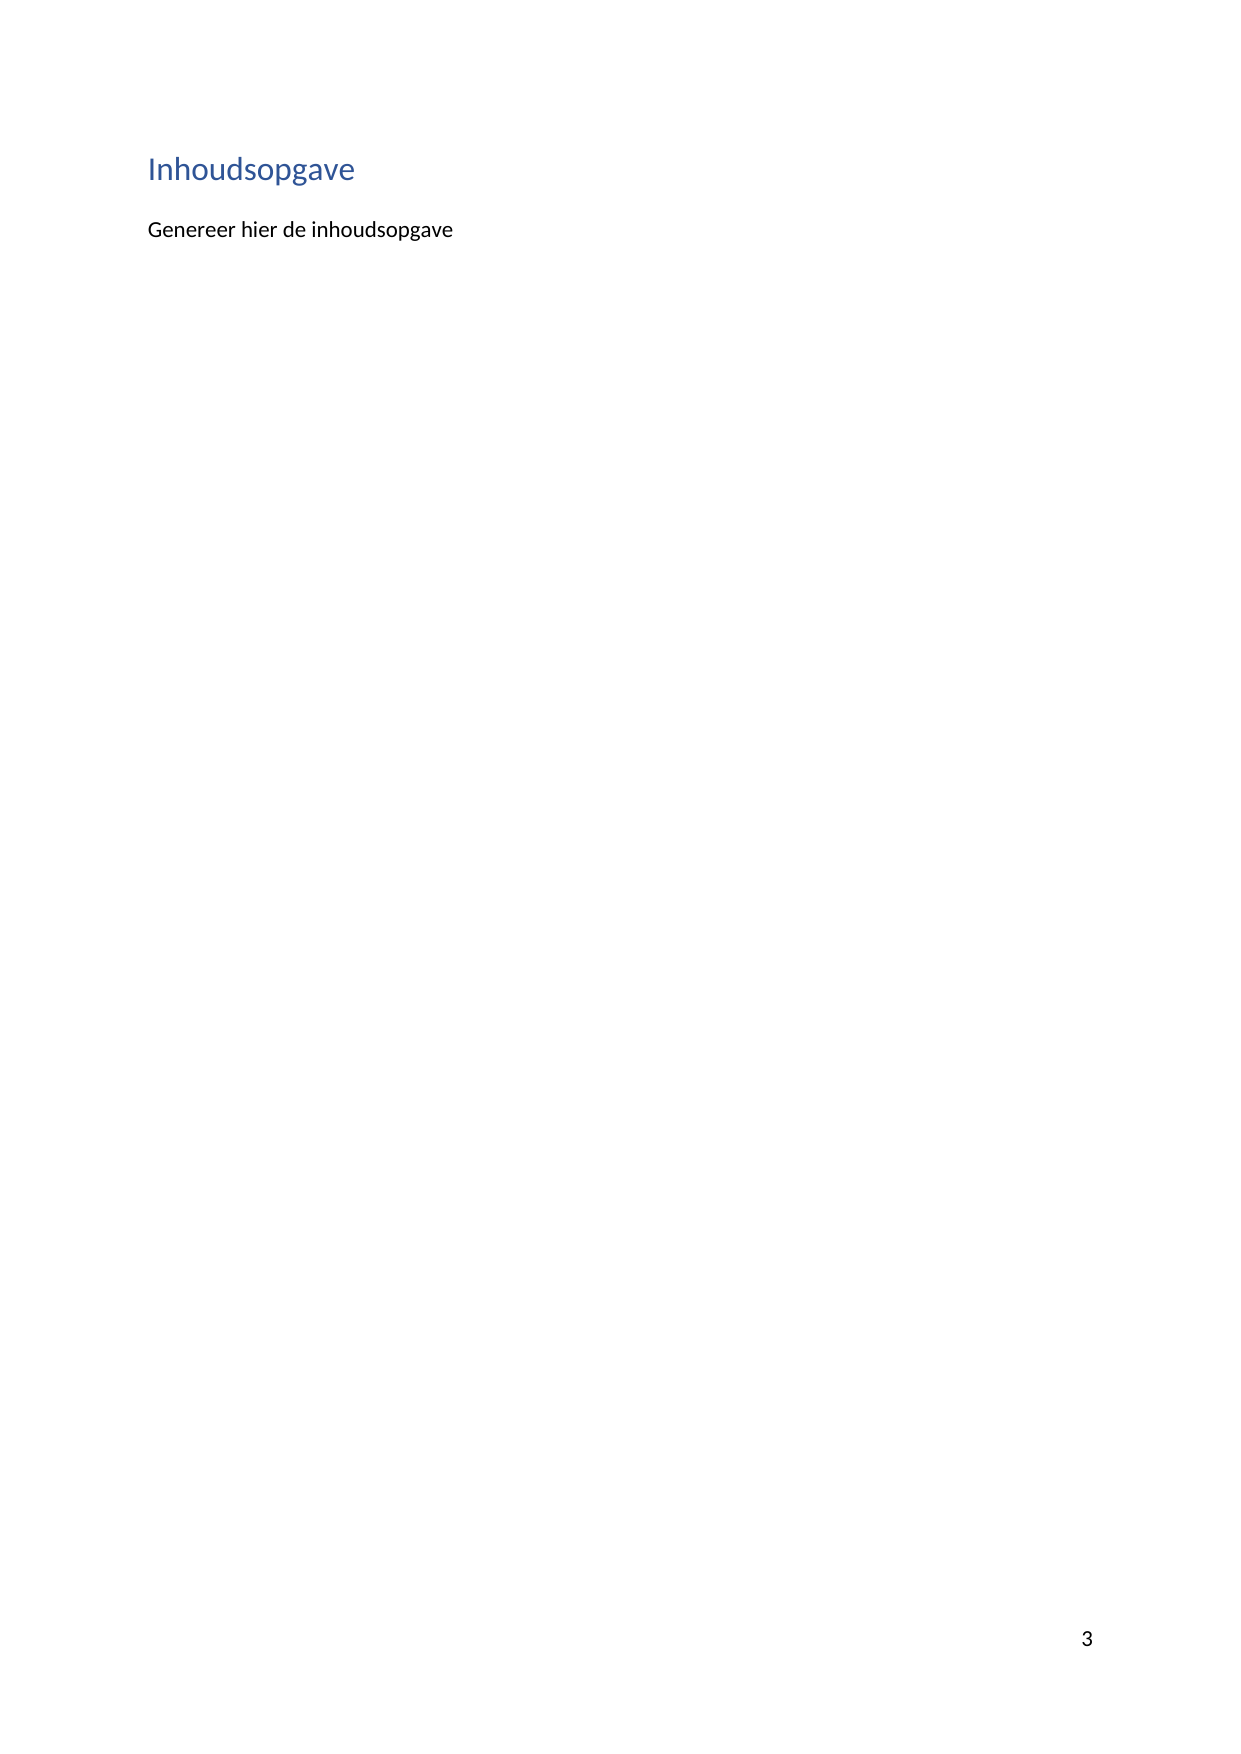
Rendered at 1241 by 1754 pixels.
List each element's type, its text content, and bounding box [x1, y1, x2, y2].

text Inhoudsopgave [148, 148, 1093, 188]
text Genereer hier de inhoudsopgave [148, 215, 1093, 243]
